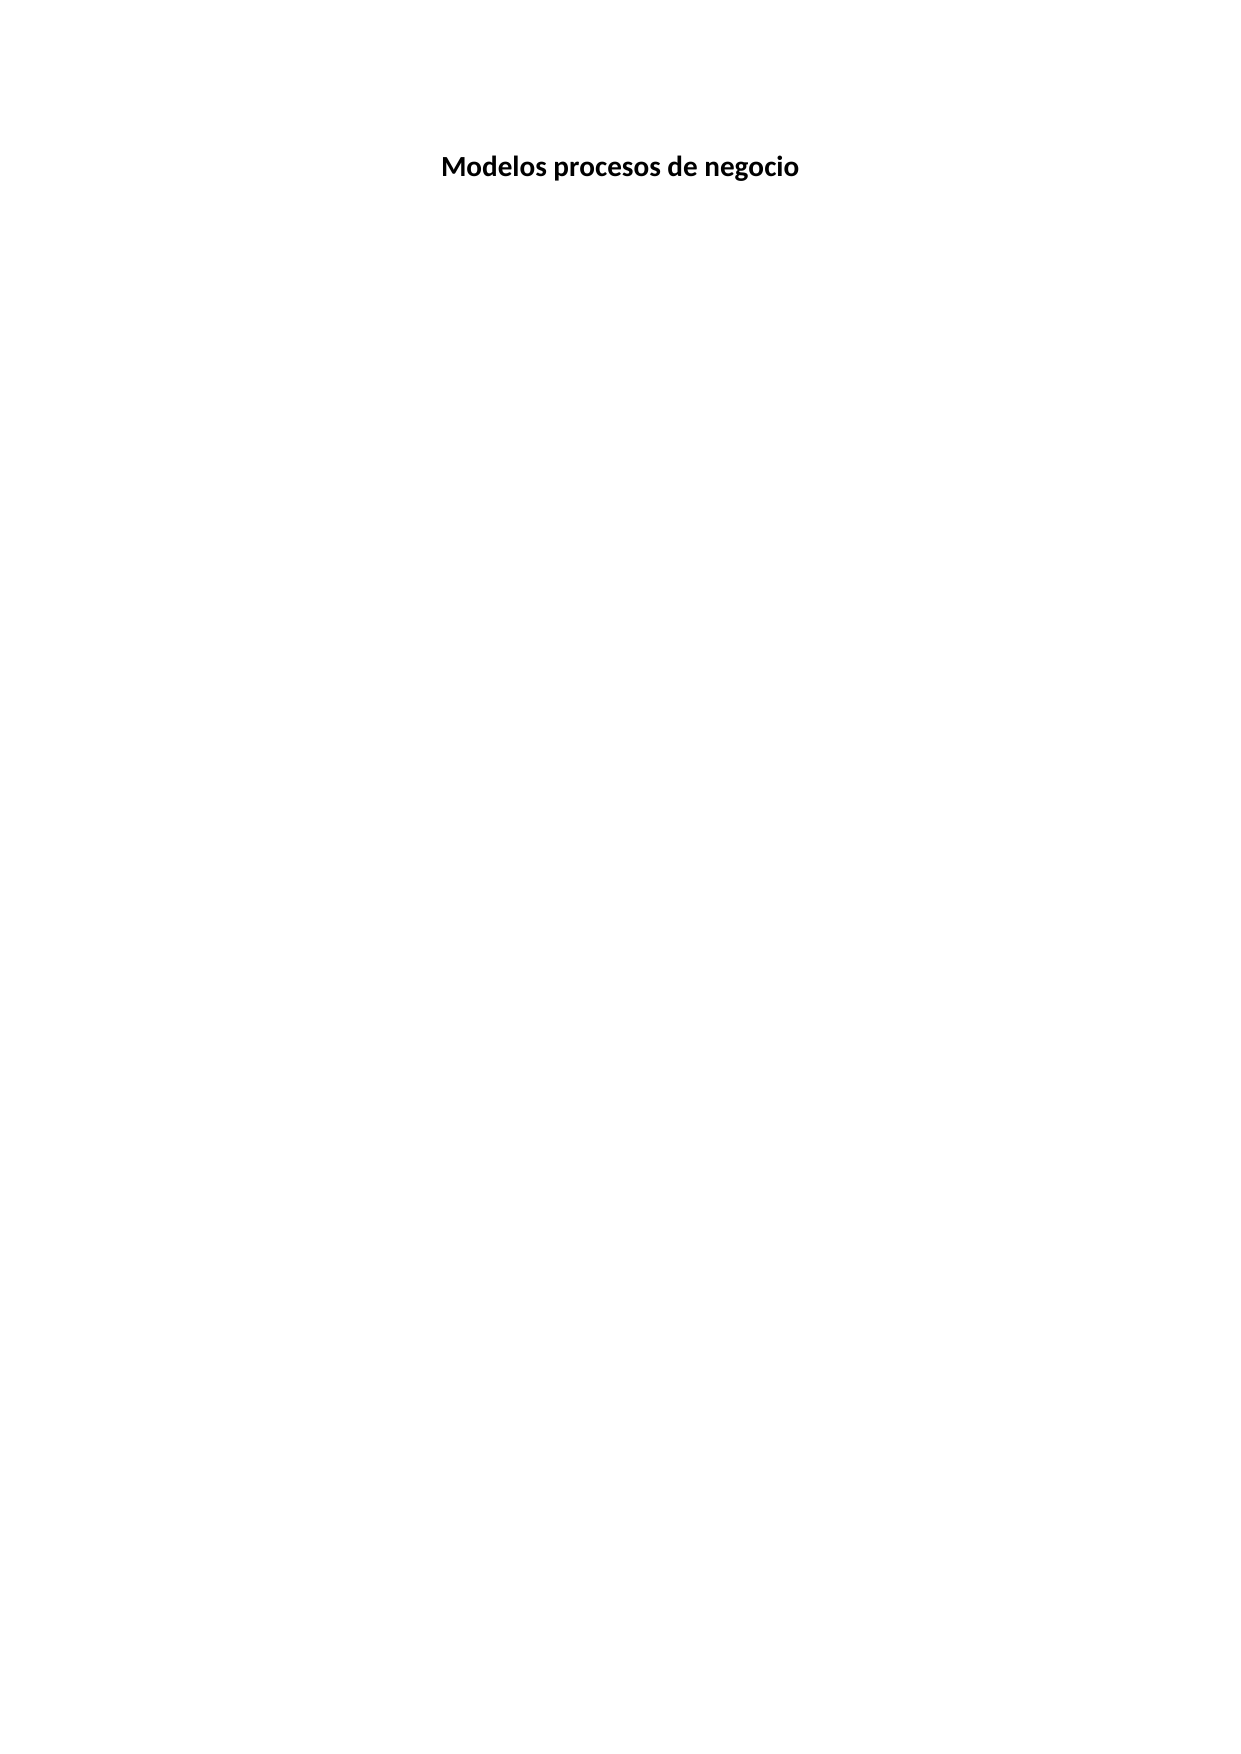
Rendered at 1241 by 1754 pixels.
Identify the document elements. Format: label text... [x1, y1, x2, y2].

text Modelos procesos de negocio [177, 148, 1063, 183]
